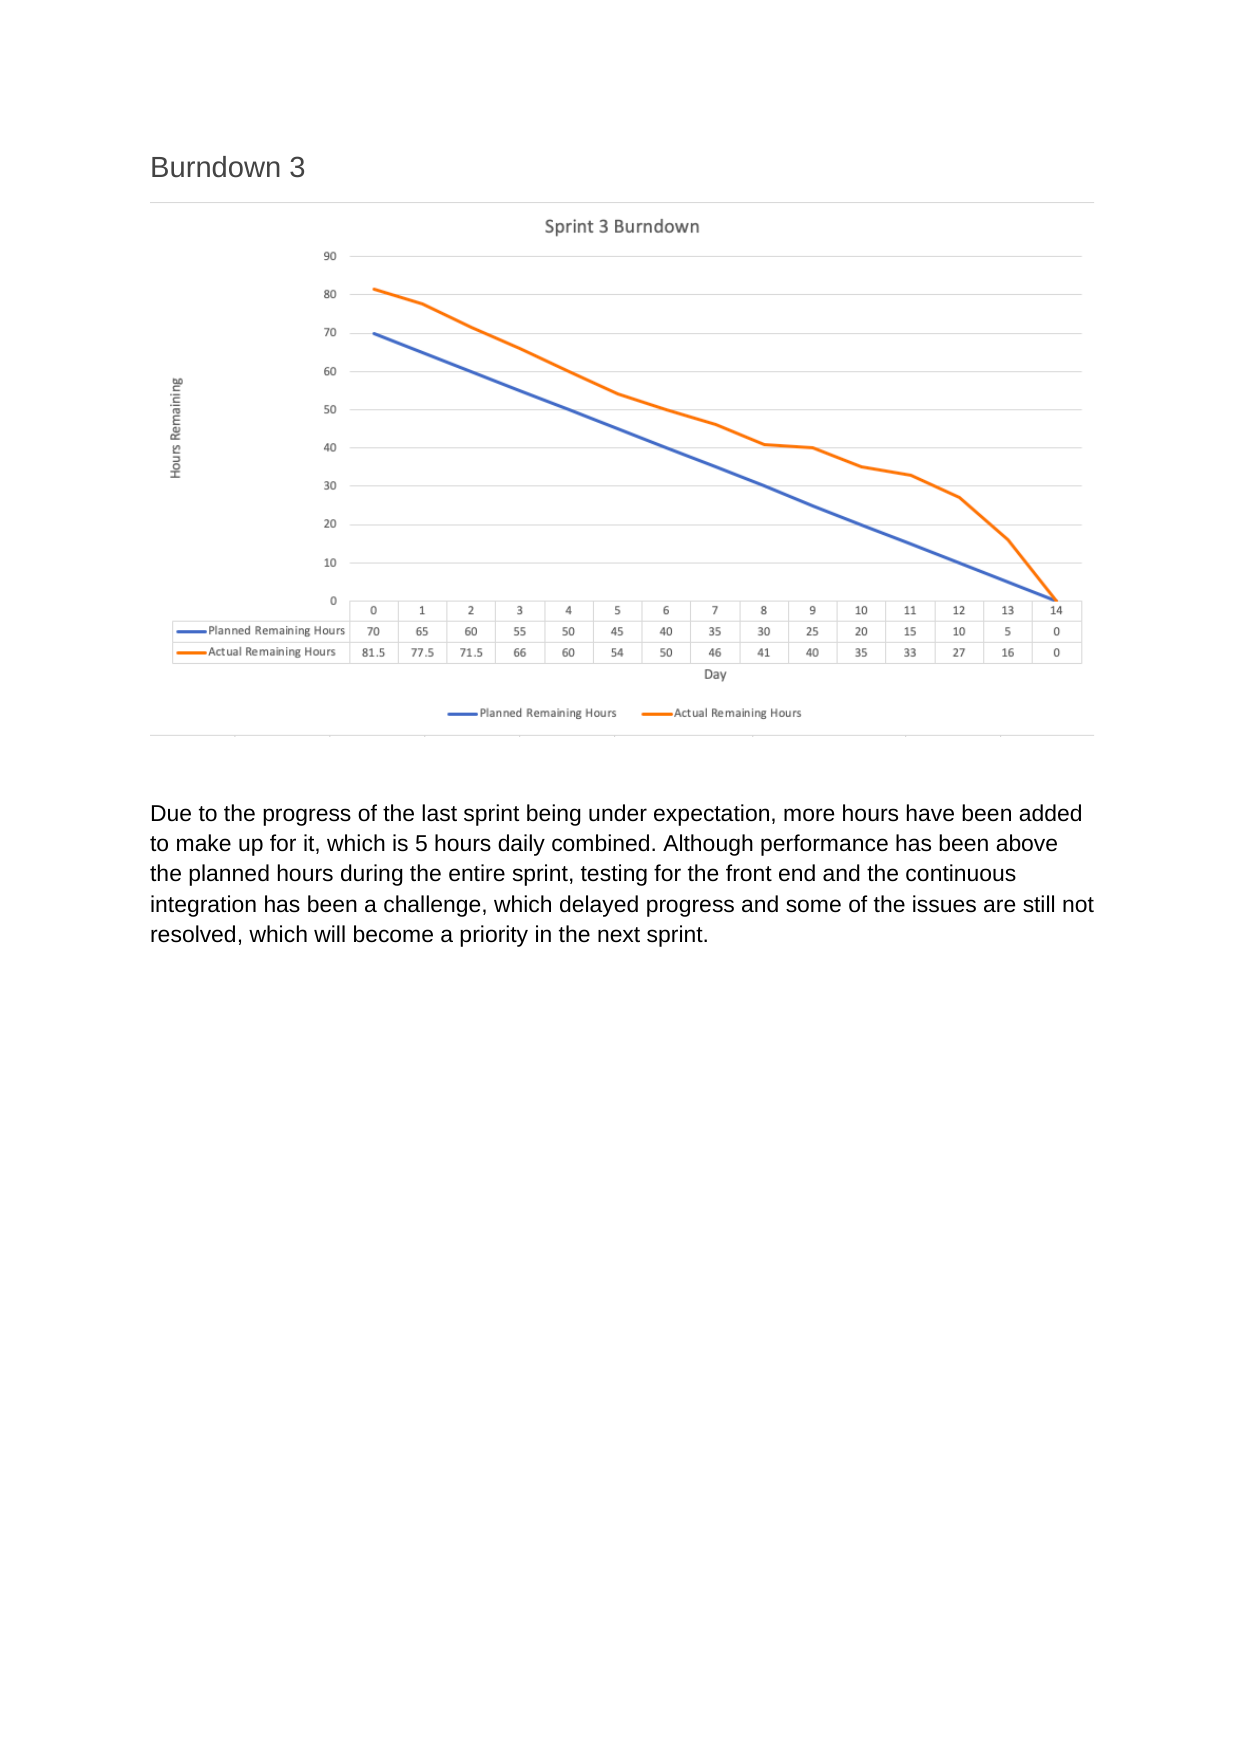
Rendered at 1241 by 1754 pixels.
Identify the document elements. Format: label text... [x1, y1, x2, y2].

picture [150, 202, 1095, 737]
subtitle Burndown 3 [150, 150, 1094, 183]
text Due to the progress of the last sprint being under expectation, more hours have been added to make up for it, which is 5 hours daily combined. Although performance has been above the planned hours during the entire sprint, testing for the front end and the continuous integration has been a challenge, which delayed progress and some of the issues are still not resolved, which will become a priority in the next sprint. [150, 800, 1094, 947]
